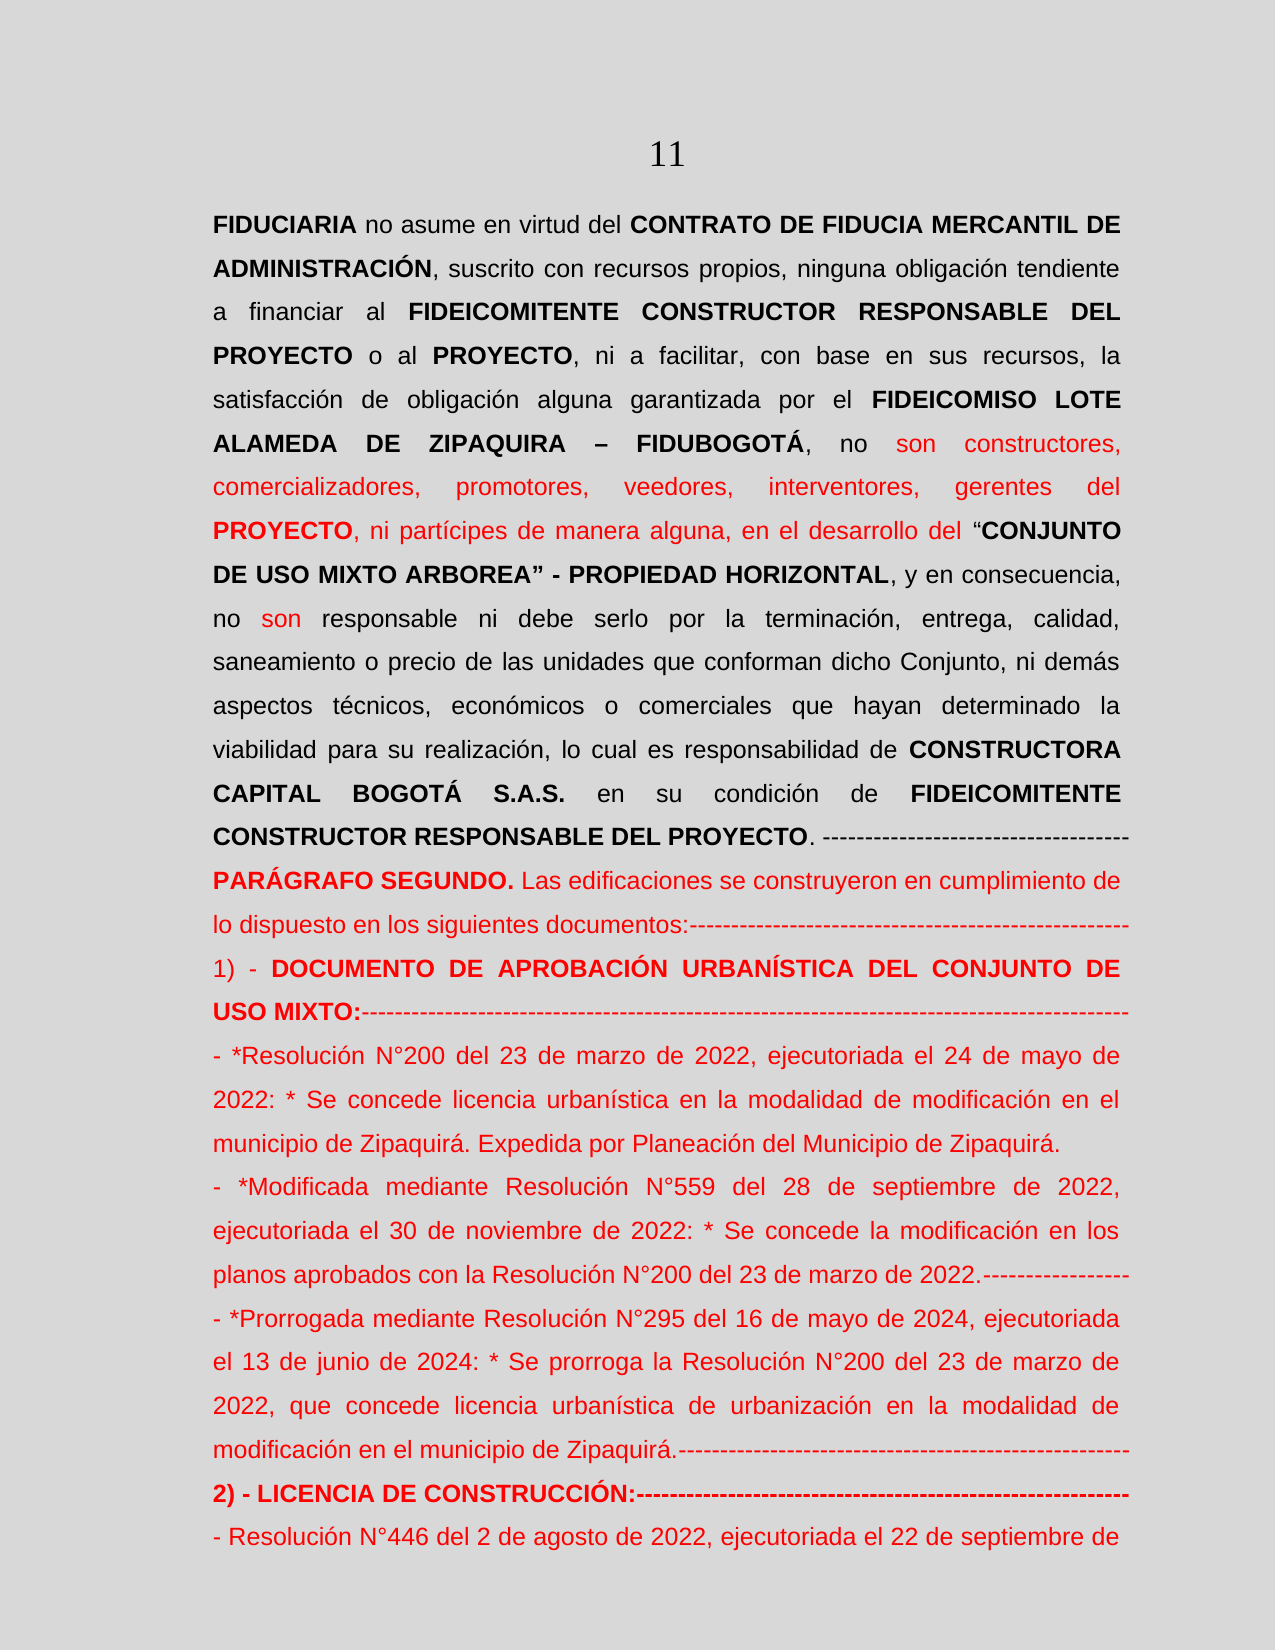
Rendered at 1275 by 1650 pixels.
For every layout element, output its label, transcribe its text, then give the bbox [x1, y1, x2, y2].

text - *Modificada mediante Resolución N°559 del 28 de septiembre de 2022, ejecutoriada el 30 de noviembre de 2022: * Se concede la modificación en los planos aprobados con la Resolución N°200 del 23 de marzo de 2022. [213, 1157, 1121, 1289]
text PARÁGRAFO SEGUNDO. Las edificaciones se construyeron en cumplimiento de lo dispuesto en los siguientes documentos: [213, 851, 1121, 939]
text 1) - DOCUMENTO DE APROBACIÓN URBANÍSTICA DEL CONJUNTO DE USO MIXTO: [213, 939, 1121, 1026]
text - *Prorrogada mediante Resolución N°295 del 16 de mayo de 2024, ejecutoriada el 13 de junio de 2024: * Se prorroga la Resolución N°200 del 23 de marzo de 2022, que concede licencia urbanística de urbanización en la modalidad de modificación en el municipio de Zipaquirá. [213, 1289, 1121, 1464]
text 2) - LICENCIA DE CONSTRUCCIÓN: [213, 1464, 1121, 1507]
text - *Resolución N°200 del 23 de marzo de 2022, ejecutoriada el 24 de mayo de 2022: * Se concede licencia urbanística en la modalidad de modificación en el municipio de Zipaquirá. Expedida por Planeación del Municipio de Zipaquirá. [213, 1026, 1121, 1157]
